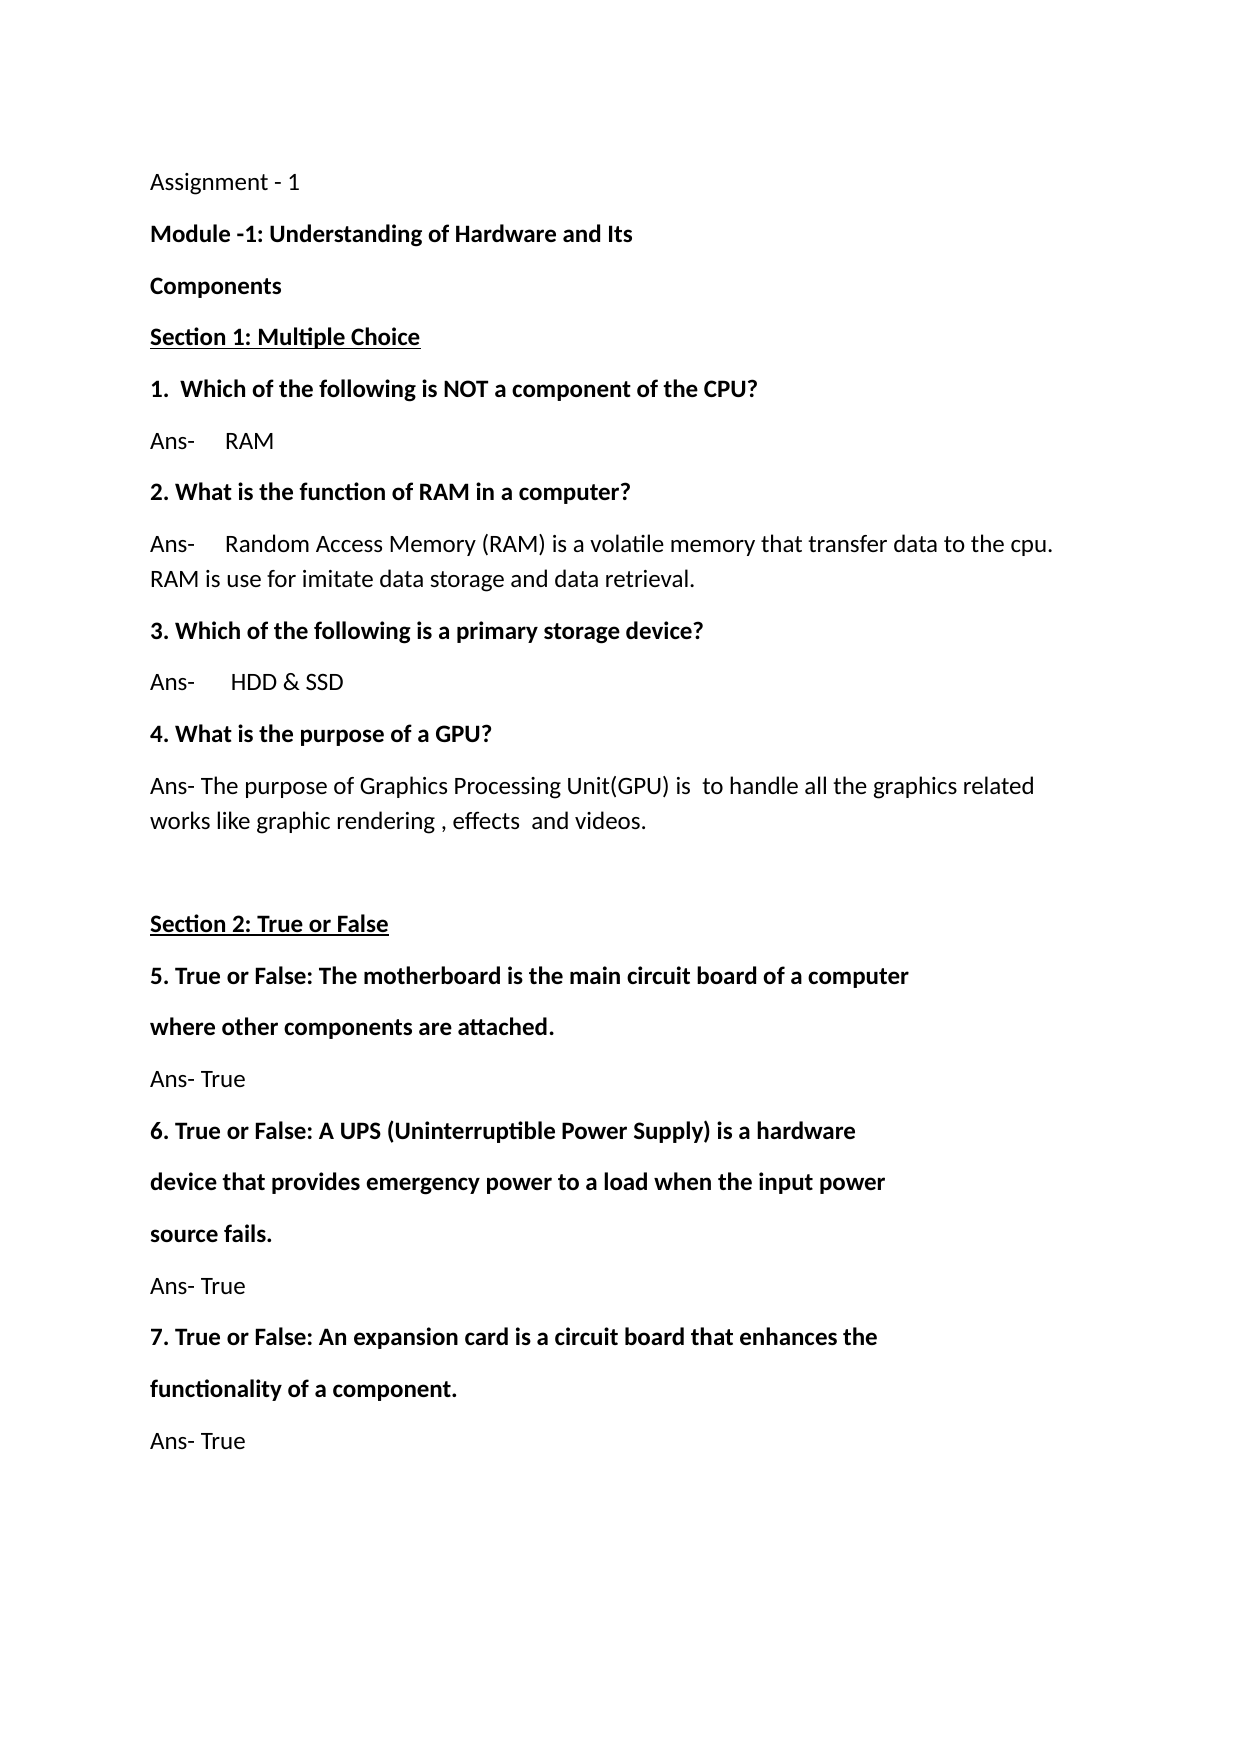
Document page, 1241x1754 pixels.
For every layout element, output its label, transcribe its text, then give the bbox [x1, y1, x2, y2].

text Ans- True [150, 1270, 1090, 1300]
text 2. What is the function of RAM in a computer? [150, 476, 1090, 507]
text Section 1: Multiple Choice [150, 321, 1090, 352]
text Components [150, 270, 1090, 300]
text where other components are attached. [150, 1011, 1090, 1042]
text Ans- Random Access Memory (RAM) is a volatile memory that transfer data to the cpu. RAM is use for imitate data storage and data retrieval. [150, 528, 1090, 594]
text 4. What is the purpose of a GPU? [150, 718, 1090, 749]
text Module -1: Understanding of Hardware and Its [150, 218, 1090, 249]
text Ans- RAM [150, 425, 1090, 455]
text Assignment - 1 [150, 166, 1090, 197]
text Ans- The purpose of Graphics Processing Unit(GPU) is to handle all the graphics related works like graphic rendering , effects and videos. [150, 770, 1090, 835]
text Ans- True [150, 1063, 1090, 1094]
text Ans- HDD & SSD [150, 666, 1090, 697]
text 5. True or False: The motherboard is the main circuit board of a computer [150, 960, 1090, 990]
text 7. True or False: An expansion card is a circuit board that enhances the [150, 1321, 1090, 1352]
text source fails. [150, 1218, 1090, 1249]
text 3. Which of the following is a primary storage device? [150, 615, 1090, 645]
text Section 2: True or False [150, 908, 1090, 939]
text functionality of a component. [150, 1373, 1090, 1404]
text device that provides emergency power to a load when the input power [150, 1166, 1090, 1197]
text 6. True or False: A UPS (Uninterruptible Power Supply) is a hardware [150, 1115, 1090, 1145]
list Which of the following is NOT a component of the CPU? [150, 373, 1090, 404]
text Ans- True [150, 1425, 1090, 1455]
